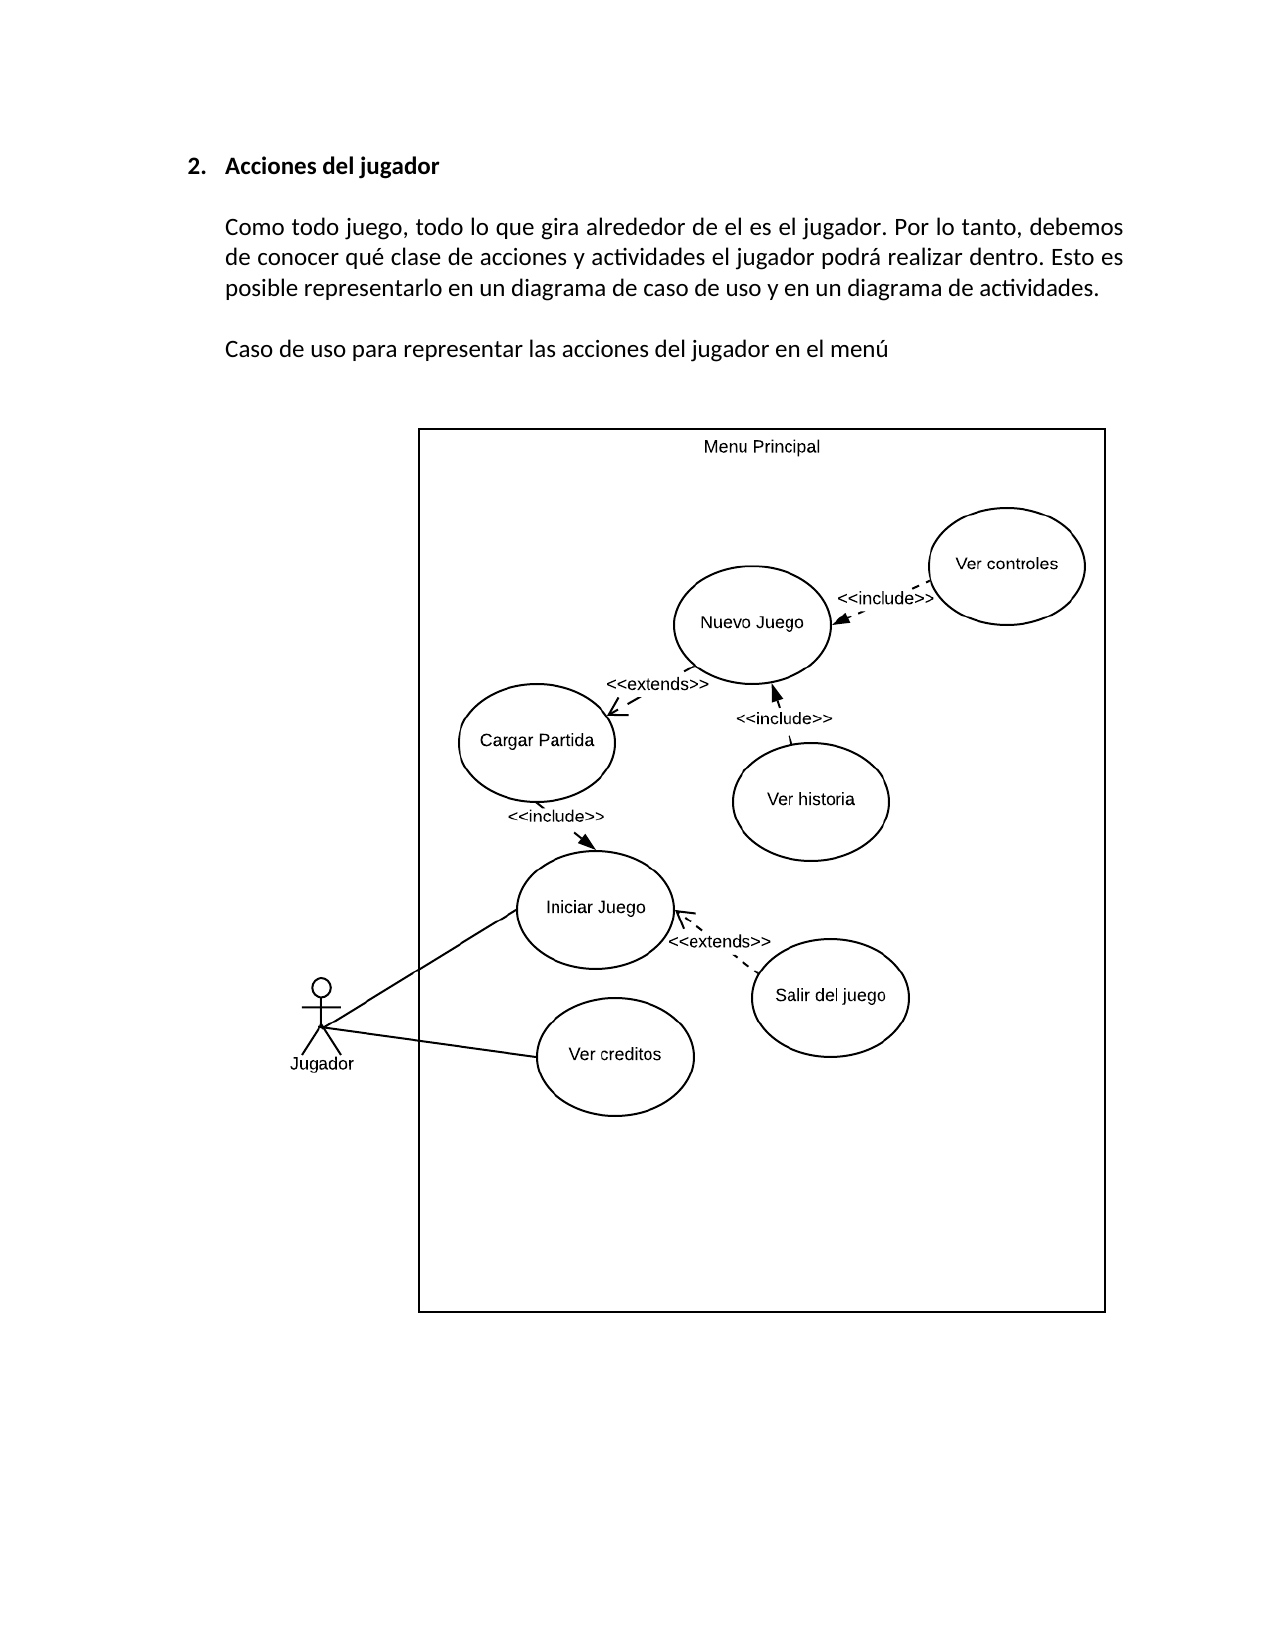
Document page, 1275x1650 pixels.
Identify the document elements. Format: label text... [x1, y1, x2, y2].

picture [225, 363, 1166, 1377]
list Acciones del jugador [187, 150, 1125, 181]
text Caso de uso para representar las acciones del jugador en el menú [225, 333, 1125, 363]
text Como todo juego, todo lo que gira alrededor de el es el jugador. Por lo tanto, debemos de conocer qué clase de acciones y actividades el jugador podrá realizar dentro. Esto es posible representarlo en un diagrama de caso de uso y en un diagrama de actividades. [225, 211, 1125, 303]
